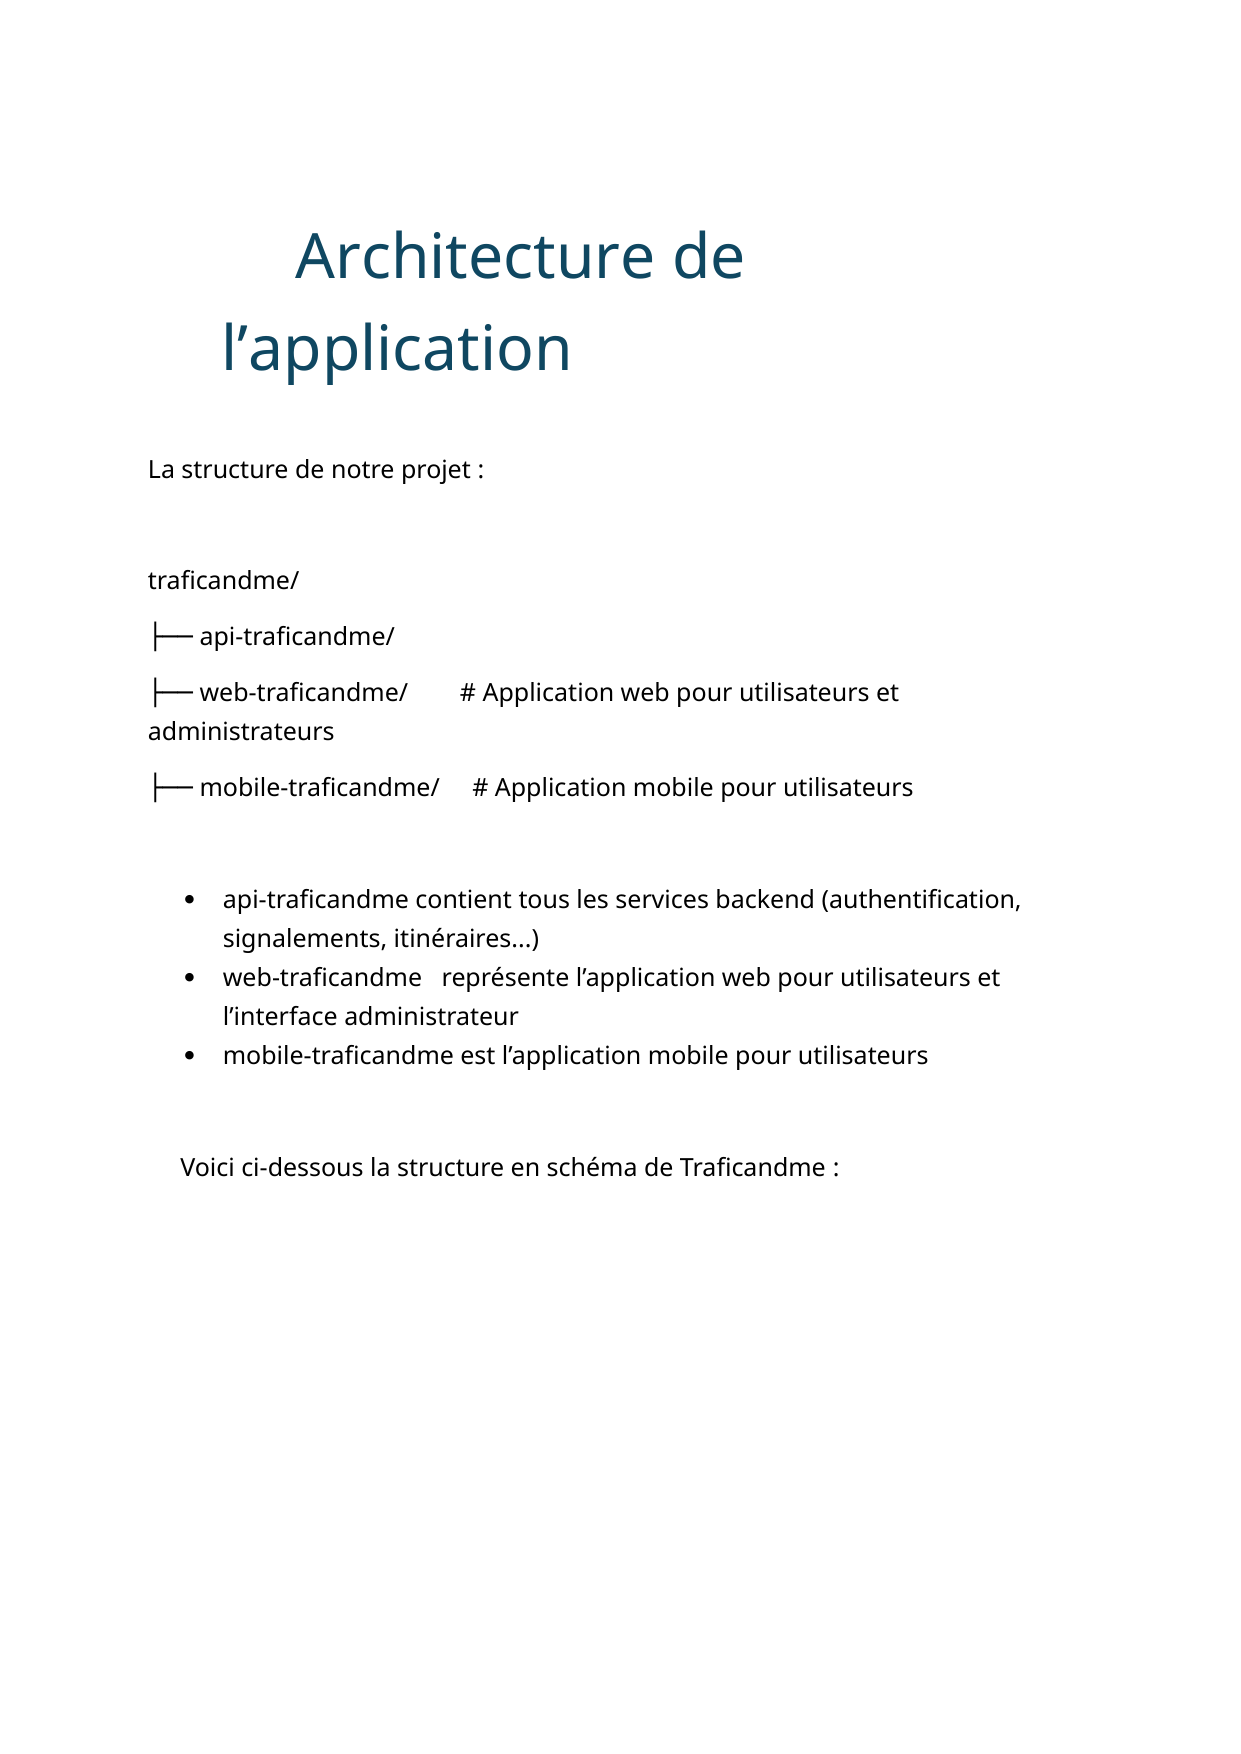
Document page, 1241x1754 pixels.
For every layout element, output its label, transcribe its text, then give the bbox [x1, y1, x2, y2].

text ├── api-traficandme/ [148, 619, 1093, 653]
text Voici ci-dessous la structure en schéma de Traficandme : [148, 1150, 1093, 1184]
subtitle Architecture de l’application [221, 212, 1093, 389]
text ├── mobile-traficandme/ # Application mobile pour utilisateurs [148, 770, 1093, 804]
text traficandme/ [148, 563, 1093, 597]
list web-traficandme représente l’application web pour utilisateurs et l’interface administrateur [185, 960, 1093, 1033]
list api-traficandme contient tous les services backend (authentification, signalements, itinéraires...) [185, 881, 1093, 954]
text La structure de notre projet : [148, 451, 1093, 485]
list mobile-traficandme est l’application mobile pour utilisateurs [185, 1038, 1093, 1072]
text ├── web-traficandme/ # Application web pour utilisateurs et administrateurs [148, 675, 1093, 748]
